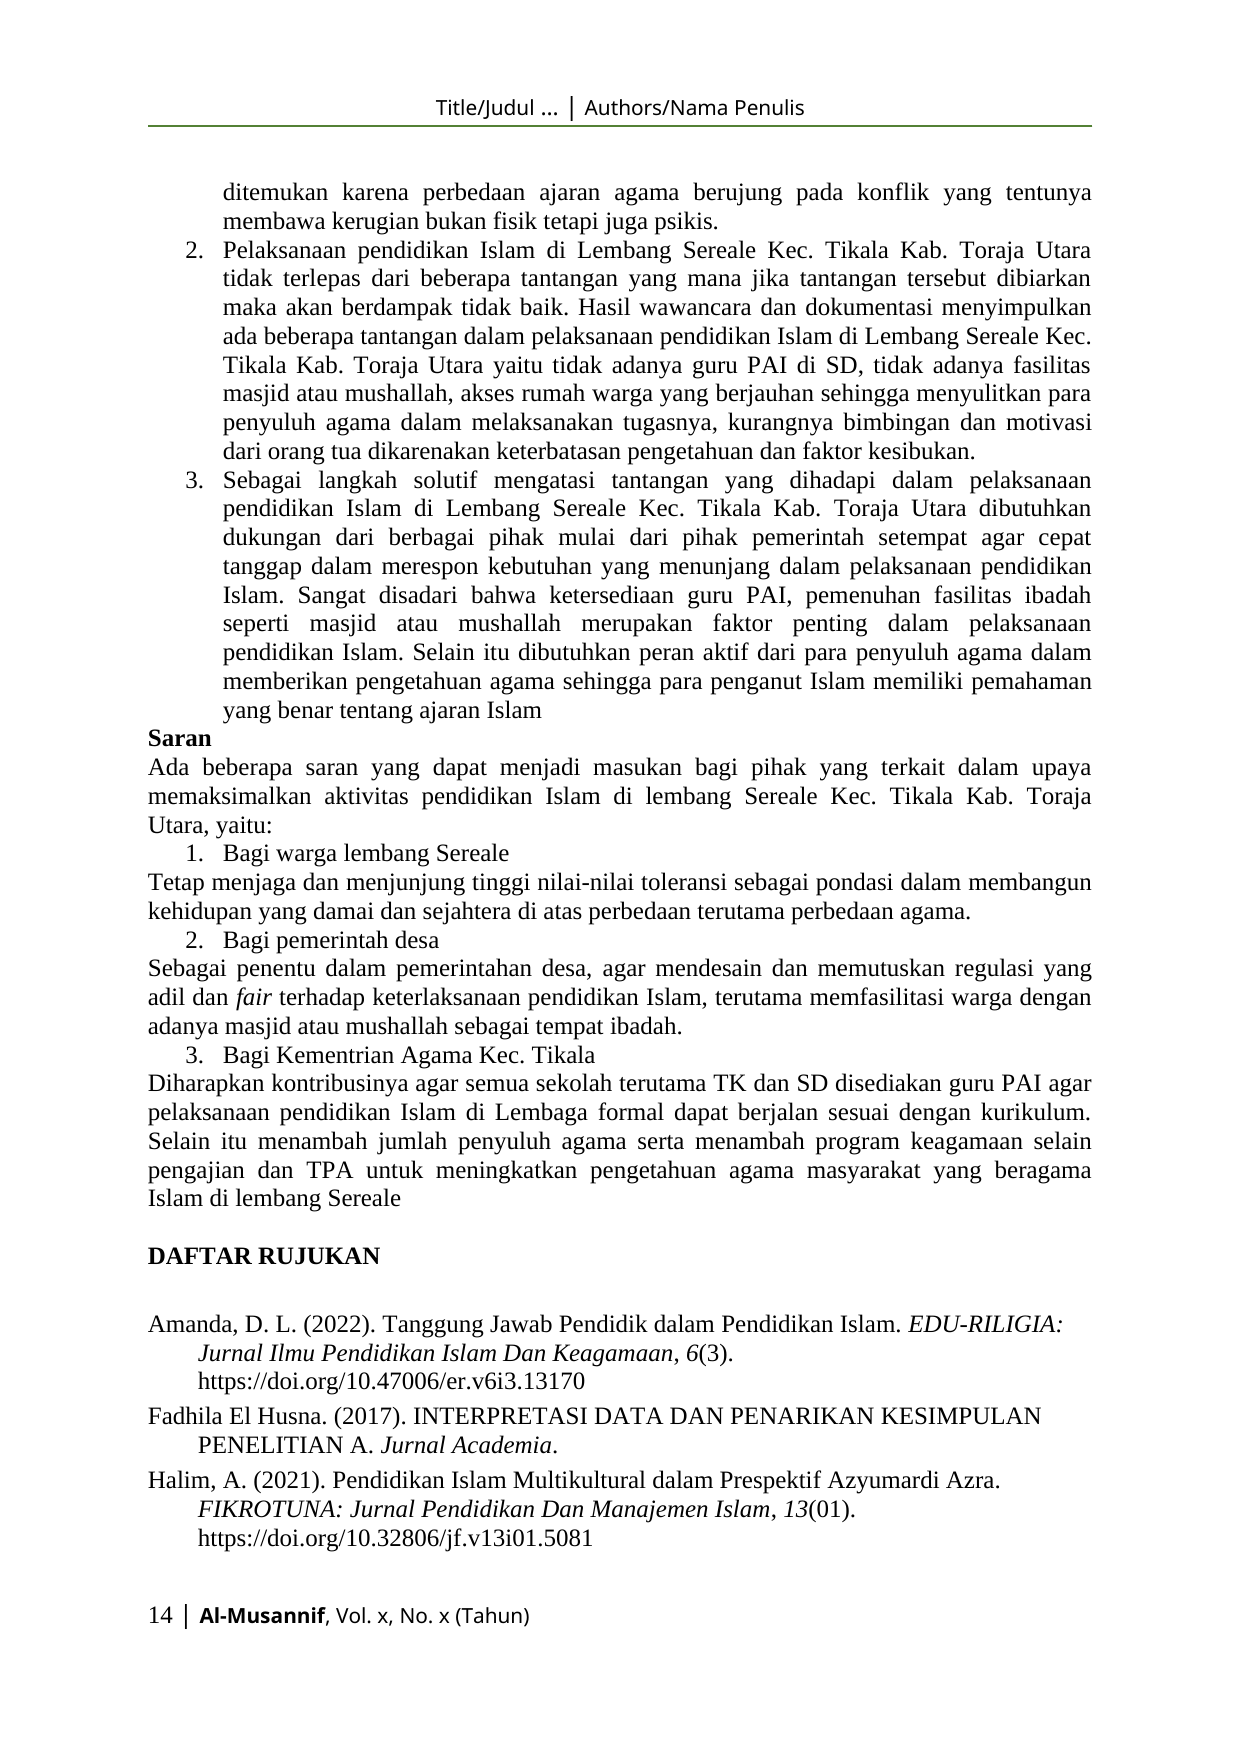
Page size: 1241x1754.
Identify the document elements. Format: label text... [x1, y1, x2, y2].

list Pelaksanaan pendidikan Islam di Lembang Sereale Kec. Tikala Kab. Toraja Utara tidak terlepas dari beberapa tantangan yang mana jika tantangan tersebut dibiarkan maka akan berdampak tidak baik. Hasil wawancara dan dokumentasi menyimpulkan ada beberapa tantangan dalam pelaksanaan pendidikan Islam di Lembang Sereale Kec. Tikala Kab. Toraja Utara yaitu tidak adanya guru PAI di SD, tidak adanya fasilitas masjid atau mushallah, akses rumah warga yang berjauhan sehingga menyulitkan para penyuluh agama dalam melaksanakan tugasnya, kurangnya bimbingan dan motivasi dari orang tua dikarenakan keterbatasan pengetahuan dan faktor kesibukan. [185, 235, 1092, 465]
text Fadhila El Husna. (2017). INTERPRETASI DATA DAN PENARIKAN KESIMPULAN PENELITIAN A. Jurnal Academia. [148, 1401, 1092, 1459]
text Amanda, D. L. (2022). Tanggung Jawab Pendidik dalam Pendidikan Islam. EDU-RILIGIA: Jurnal Ilmu Pendidikan Islam Dan Keagamaan, 6(3). https://doi.org/10.47006/er.v6i3.13170 [148, 1309, 1092, 1395]
list Bagi Kementrian Agama Kec. Tikala [185, 1040, 1092, 1068]
text Halim, A. (2021). Pendidikan Islam Multikultural dalam Prespektif Azyumardi Azra. FIKROTUNA: Jurnal Pendidikan Dan Manajemen Islam, 13(01). https://doi.org/10.32806/jf.v13i01.5081 [148, 1465, 1092, 1551]
list Bagi warga lembang Sereale [185, 838, 1092, 867]
list Sebagai langkah solutif mengatasi tantangan yang dihadapi dalam pelaksanaan pendidikan Islam di Lembang Sereale Kec. Tikala Kab. Toraja Utara dibutuhkan dukungan dari berbagai pihak mulai dari pihak pemerintah setempat agar cepat tanggap dalam merespon kebutuhan yang menunjang dalam pelaksanaan pendidikan Islam. Sangat disadari bahwa ketersediaan guru PAI, pemenuhan fasilitas ibadah seperti masjid atau mushallah merupakan faktor penting dalam pelaksanaan pendidikan Islam. Selain itu dibutuhkan peran aktif dari para penyuluh agama dalam memberikan pengetahuan agama sehingga para penganut Islam memiliki pemahaman yang benar tentang ajaran Islam [185, 465, 1092, 723]
text Tetap menjaga dan menjunjung tinggi nilai-nilai toleransi sebagai pondasi dalam membangun kehidupan yang damai dan sejahtera di atas perbedaan terutama perbedaan agama. [148, 867, 1092, 925]
text Diharapkan kontribusinya agar semua sekolah terutama TK dan SD disediakan guru PAI agar pelaksanaan pendidikan Islam di Lembaga formal dapat berjalan sesuai dengan kurikulum. Selain itu menambah jumlah penyuluh agama serta menambah program keagamaan selain pengajian dan TPA untuk meningkatkan pengetahuan agama masyarakat yang beragama Islam di lembang Sereale [148, 1068, 1092, 1212]
list Bagi pemerintah desa [185, 925, 1092, 953]
text Saran [148, 723, 1092, 752]
text Sebagai penentu dalam pemerintahan desa, agar mendesain dan memutuskan regulasi yang adil dan fair terhadap keterlaksanaan pendidikan Islam, terutama memfasilitasi warga dengan adanya masjid atau mushallah sebagai tempat ibadah. [148, 953, 1092, 1040]
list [185, 177, 1092, 235]
text Ada beberapa saran yang dapat menjadi masukan bagi pihak yang terkait dalam upaya memaksimalkan aktivitas pendidikan Islam di lembang Sereale Kec. Tikala Kab. Toraja Utara, yaitu: [148, 752, 1092, 838]
text DAFTAR RUJUKAN [148, 1241, 1092, 1270]
